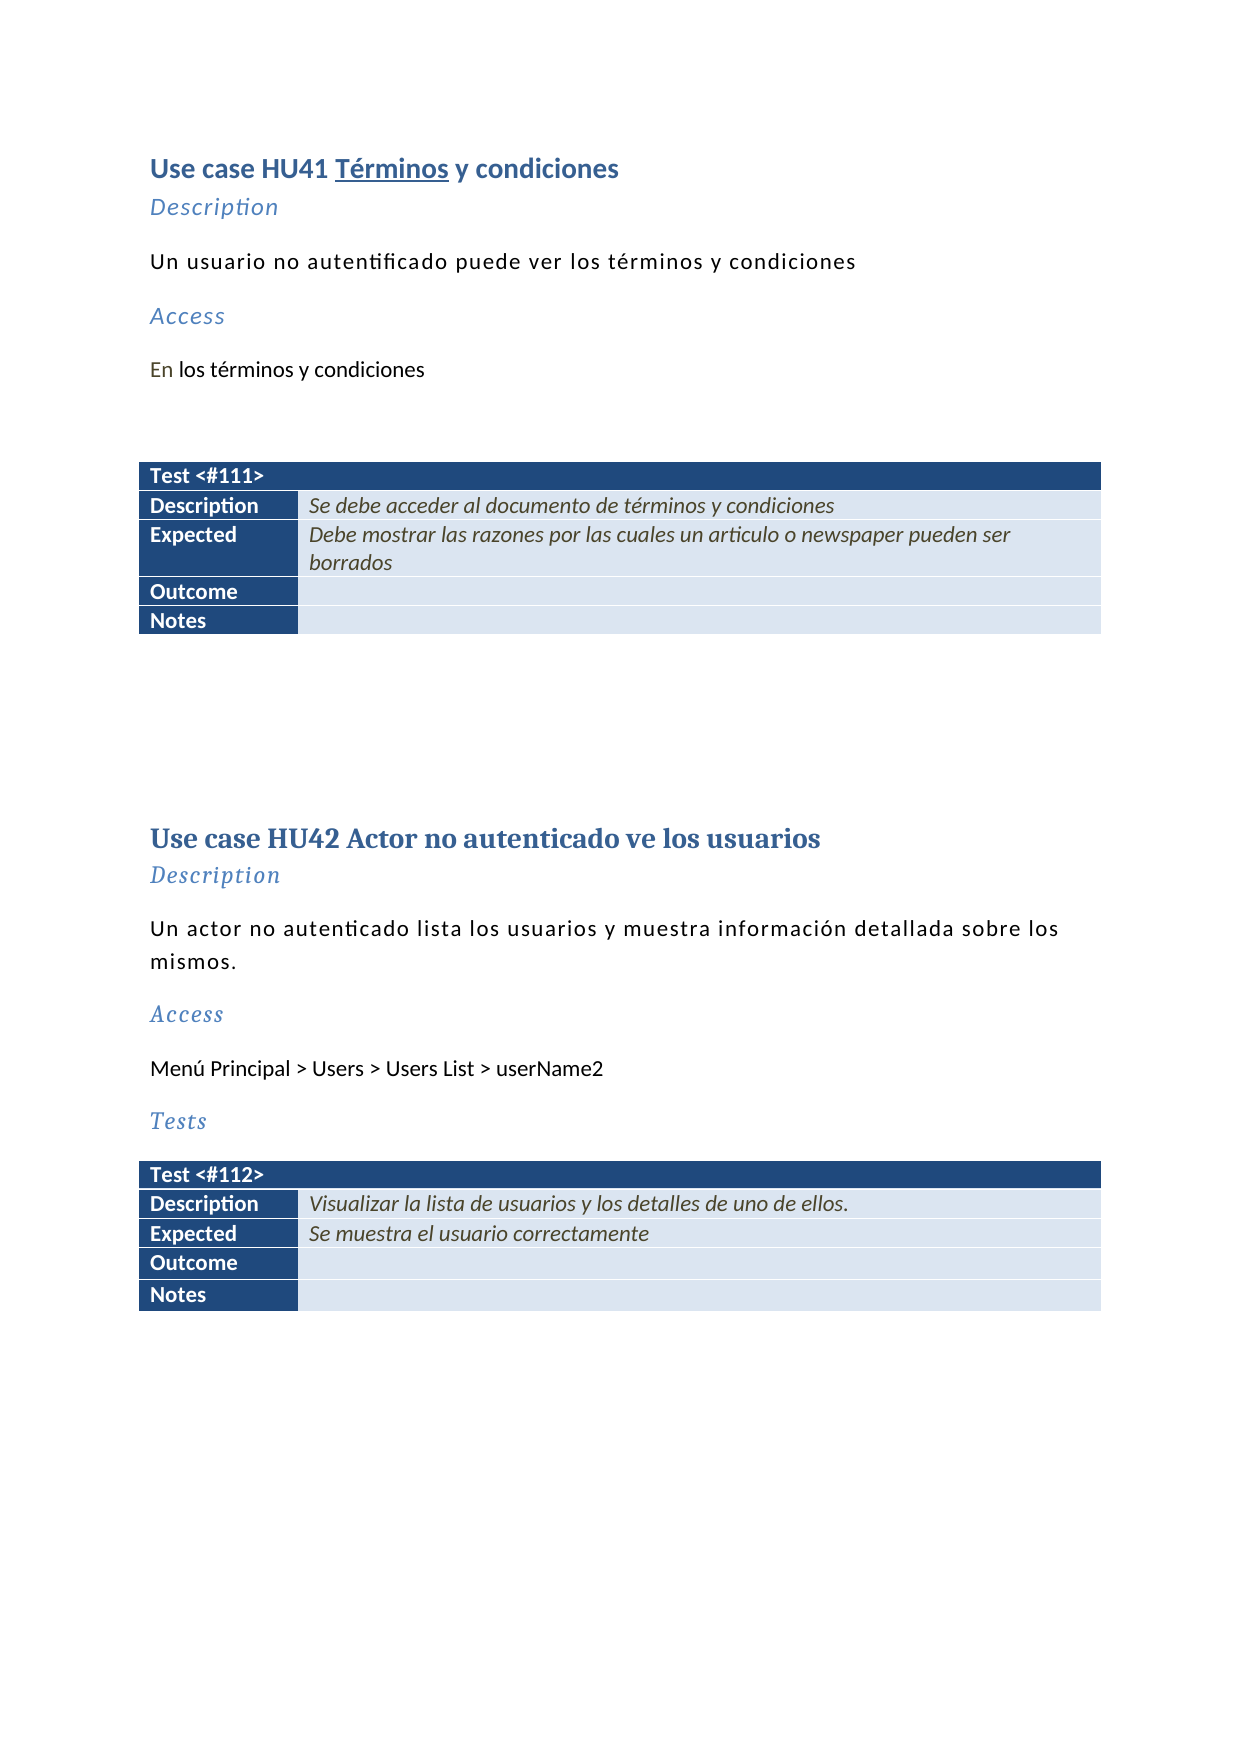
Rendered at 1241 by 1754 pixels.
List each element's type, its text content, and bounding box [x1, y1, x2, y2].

table_cell Expected [139, 1219, 298, 1247]
subtitle Description [150, 861, 1090, 889]
table_cell [298, 606, 1101, 634]
subtitle Description [150, 191, 1090, 221]
table_cell [298, 1280, 1101, 1311]
table_cell Description [139, 1190, 298, 1218]
subtitle Use case HU42 Actor no autenticado ve los usuarios [150, 822, 1090, 856]
subtitle Un usuario no autentificado puede ver los términos y condiciones [150, 247, 1090, 275]
table_cell Se muestra el usuario correctamente [298, 1219, 1101, 1247]
table_cell Se debe acceder al documento de términos y condiciones [298, 491, 1101, 519]
table_cell Debe mostrar las razones por las cuales un articulo o newspaper pueden ser borrados [298, 520, 1101, 576]
table_cell Expected [139, 520, 298, 576]
table_cell Description [139, 491, 298, 519]
text En los términos y condiciones [150, 356, 1090, 384]
subtitle Access [150, 300, 1090, 330]
table_cell [298, 577, 1101, 605]
table_cell Notes [139, 1280, 298, 1311]
text Menú Principal > Users > Users List > userName2 [150, 1054, 1090, 1082]
subtitle Access [150, 1000, 1090, 1028]
subtitle Tests [150, 1107, 1090, 1135]
table_header Test <#111> [139, 462, 1101, 490]
table_cell Outcome [139, 577, 298, 605]
subtitle Un actor no autenticado lista los usuarios y muestra información detallada sobre los mismos. [150, 914, 1090, 975]
table_cell Outcome [139, 1248, 298, 1279]
table_cell [298, 1248, 1101, 1279]
table_header Test <#112> [139, 1161, 1101, 1188]
table_cell Visualizar la lista de usuarios y los detalles de uno de ellos. [298, 1190, 1101, 1218]
subtitle Use case HU41 Términos y condiciones [150, 150, 1090, 186]
table_cell Notes [139, 606, 298, 634]
